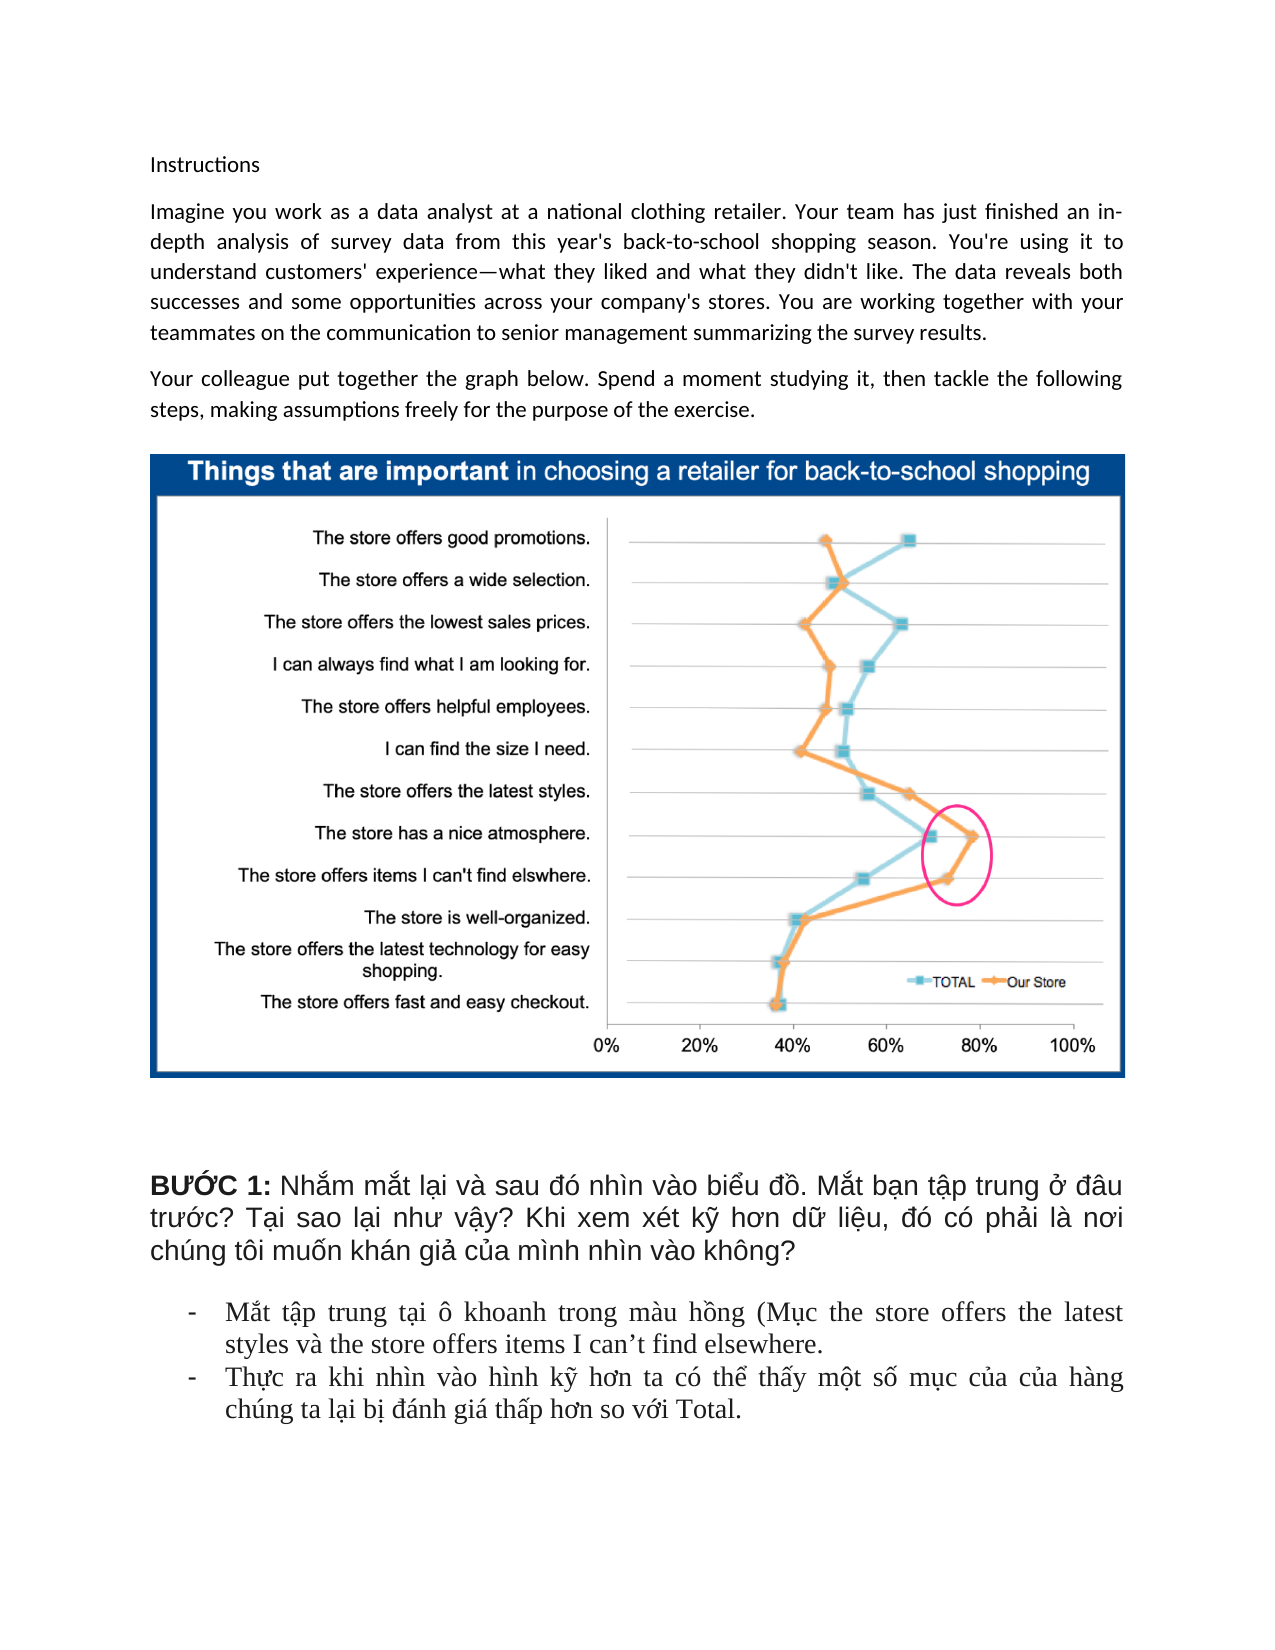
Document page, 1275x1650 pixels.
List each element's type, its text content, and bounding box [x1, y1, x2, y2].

text Your colleague put together the graph below. Spend a moment studying it, then tackle the following steps, making assumptions freely for the purpose of the exercise. [150, 364, 1125, 423]
list Mắt tập trung tại ô khoanh trong màu hồng (Mục the store offers the latest styles và the store offers items I can’t find elsewhere. [187, 1295, 1125, 1360]
text BƯỚC 1: Nhắm mắt lại và sau đó nhìn vào biểu đồ. Mắt bạn tập trung ở đâu trước? Tại sao lại như vậy? Khi xem xét kỹ hơn dữ liệu, đó có phải là nơi chúng tôi muốn khán giả của mình nhìn vào không? [150, 1169, 1125, 1266]
text Instructions [150, 150, 1125, 178]
picture [150, 454, 1125, 1078]
list Thực ra khi nhìn vào hình kỹ hơn ta có thể thấy một số mục của của hàng chúng ta lại bị đánh giá thấp hơn so với Total. [187, 1389, 1125, 1454]
text Imagine you work as a data analyst at a national clothing retailer. Your team has just finished an in-depth analysis of survey data from this year's back-to-school shopping season. You're using it to understand customers' experience—what they liked and what they didn't like. The data reveals both successes and some opportunities across your company's stores. You are working together with your teammates on the communication to senior management summarizing the survey results. [150, 197, 1125, 346]
